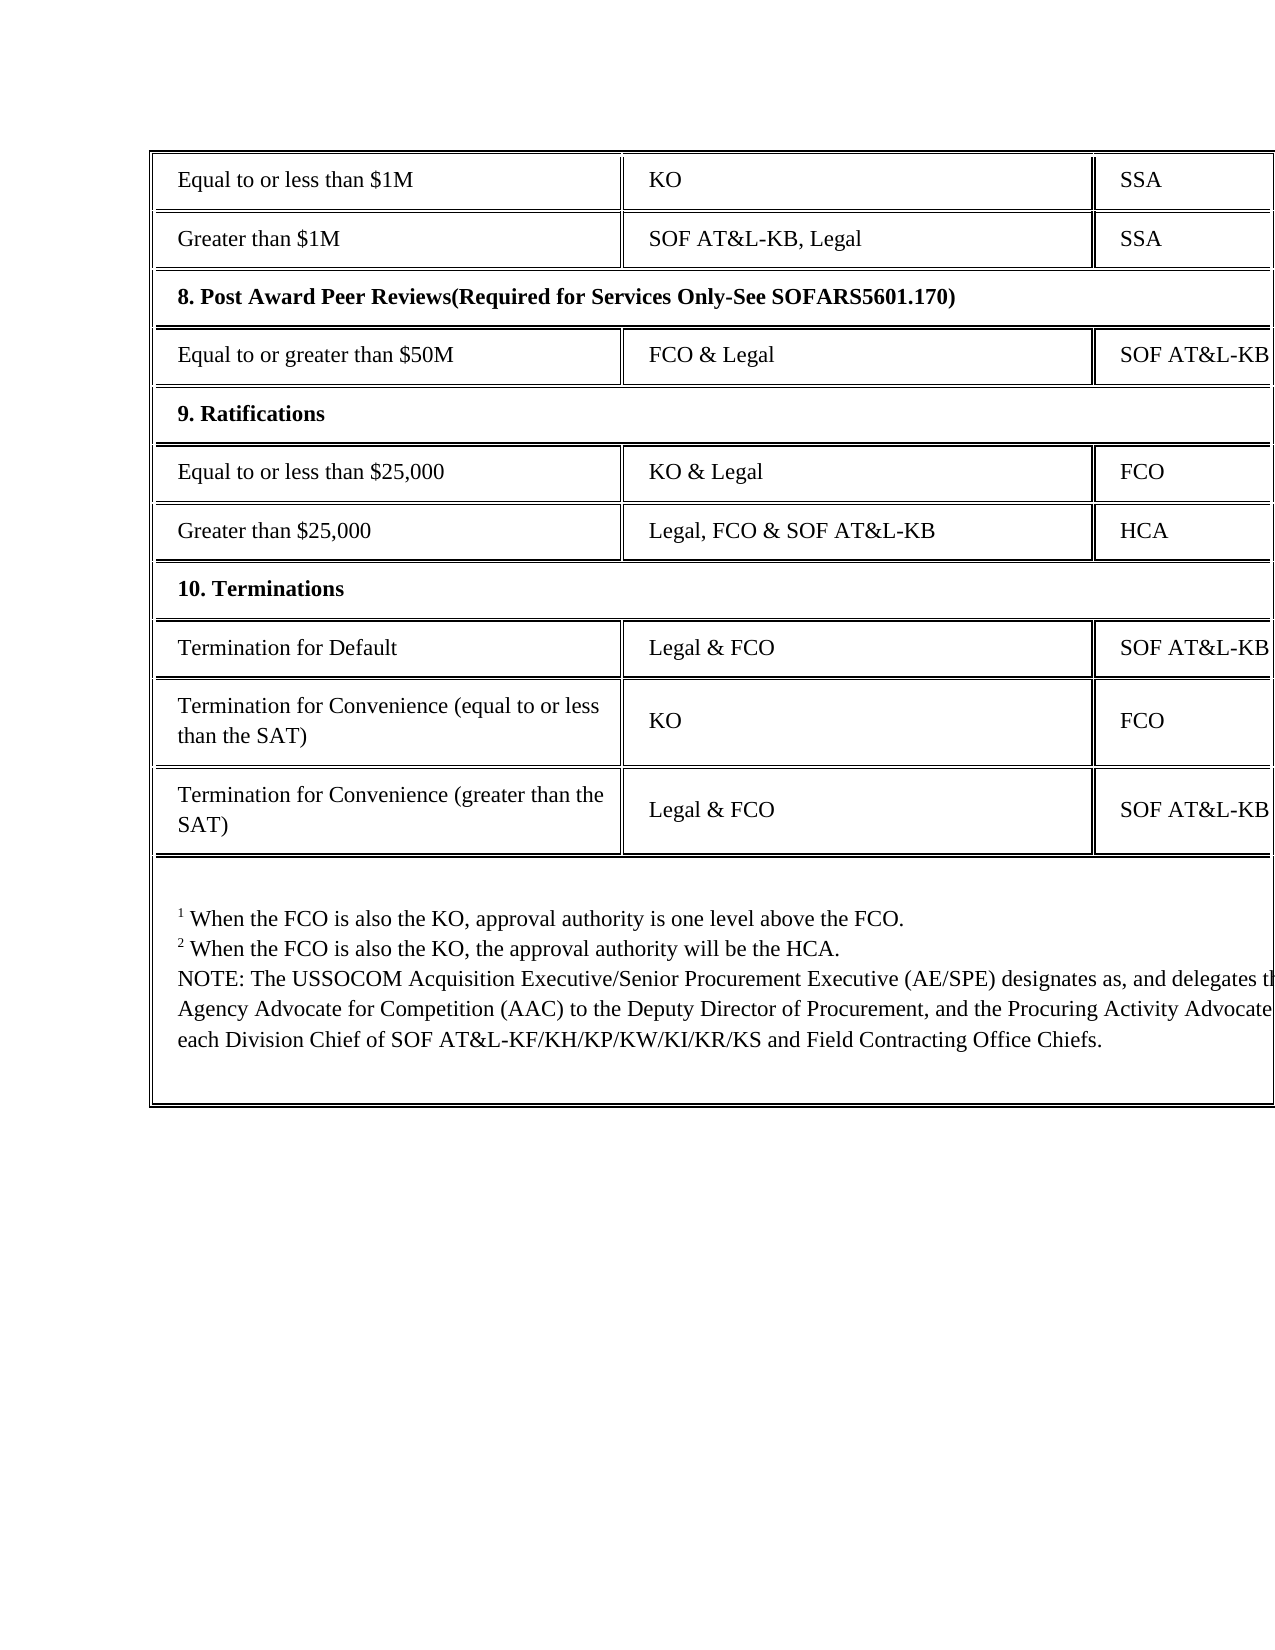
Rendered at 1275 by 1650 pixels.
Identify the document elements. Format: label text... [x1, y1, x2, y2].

table_cell FCO [1094, 442, 1275, 501]
table_cell Greater than $25,000 [151, 501, 622, 559]
table_cell 8. Post Award Peer Reviews(Required for Services Only-See SOFARS5601.170) [151, 267, 1275, 325]
table_cell Legal & FCO [624, 769, 1091, 853]
table_cell SSA [1094, 209, 1275, 267]
table_cell Equal to or greater than $50M [151, 325, 622, 384]
table_cell Termination for Convenience (greater than the SAT) [151, 765, 622, 853]
table_cell 10. Terminations [151, 559, 1275, 617]
table_cell Termination for Default [151, 618, 622, 676]
table_cell SOF AT&L-KB [1094, 618, 1275, 676]
table_cell 9. Ratifications [151, 384, 1275, 442]
table_cell Greater than $1M [151, 209, 622, 267]
table_cell Legal, FCO & SOF AT&L-KB [624, 505, 1091, 559]
table_cell Termination for Convenience (equal to or less than the SAT) [153, 676, 620, 764]
table_cell KO [622, 154, 1093, 208]
table_cell Legal & FCO [624, 622, 1091, 676]
table_cell FCO & Legal [624, 330, 1091, 384]
table_cell 1 When the FCO is also the KO, approval authority is one level above the FCO. 2 When the FCO is also the KO, the approval authority will be the HCA. NOTE: The USSOCOM Acquisition Executive/Senior Procurement Executive (AE/SPE) designates as, and delegates the duties of, the USSOCOM Agency Advocate for Competition (AAC) to the Deputy Director of Procurement, and the Procuring Activity Advocate for Competition (PAAC) to each Division Chief of SOF AT&L-KF/KH/KP/KW/KI/KR/KS and Field Contracting Office Chiefs. [151, 853, 1275, 1103]
table_cell FCO [1096, 676, 1273, 764]
table_cell SOF AT&L-KB [1094, 325, 1275, 384]
table_cell HCA [1094, 501, 1275, 559]
table_cell SOF AT&L-KB, Legal [624, 213, 1091, 267]
table_cell SSA [1094, 154, 1273, 208]
table_cell KO [624, 680, 1091, 764]
table_cell Equal to or less than $25,000 [151, 442, 622, 501]
table_cell KO & Legal [624, 447, 1091, 501]
table_cell Equal to or less than $1M [153, 152, 622, 208]
table_cell SOF AT&L-KB [1094, 765, 1275, 853]
